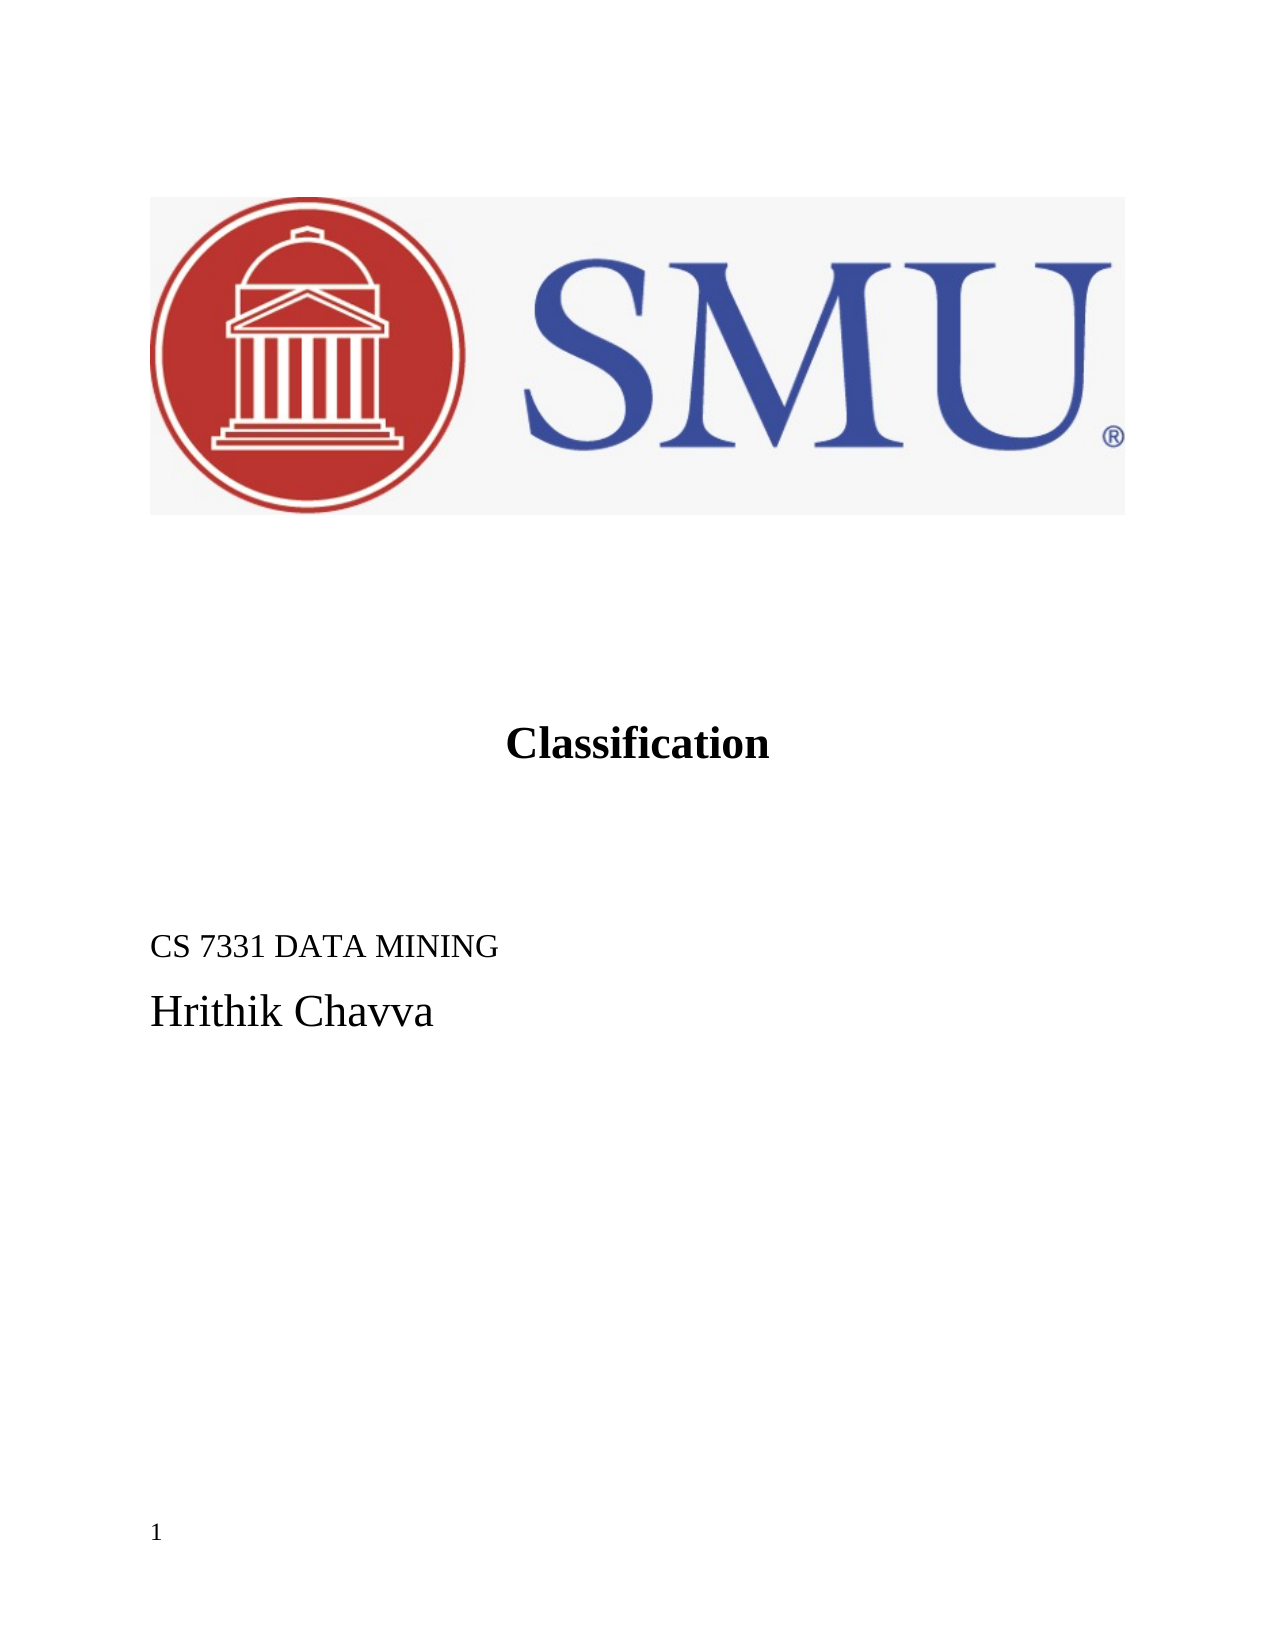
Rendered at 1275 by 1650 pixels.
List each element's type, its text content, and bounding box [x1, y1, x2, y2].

text Hrithik Chavva [150, 984, 1125, 1037]
text Classification [150, 716, 1125, 768]
picture [150, 197, 1125, 515]
text CS 7331 DATA MINING [150, 927, 1125, 965]
